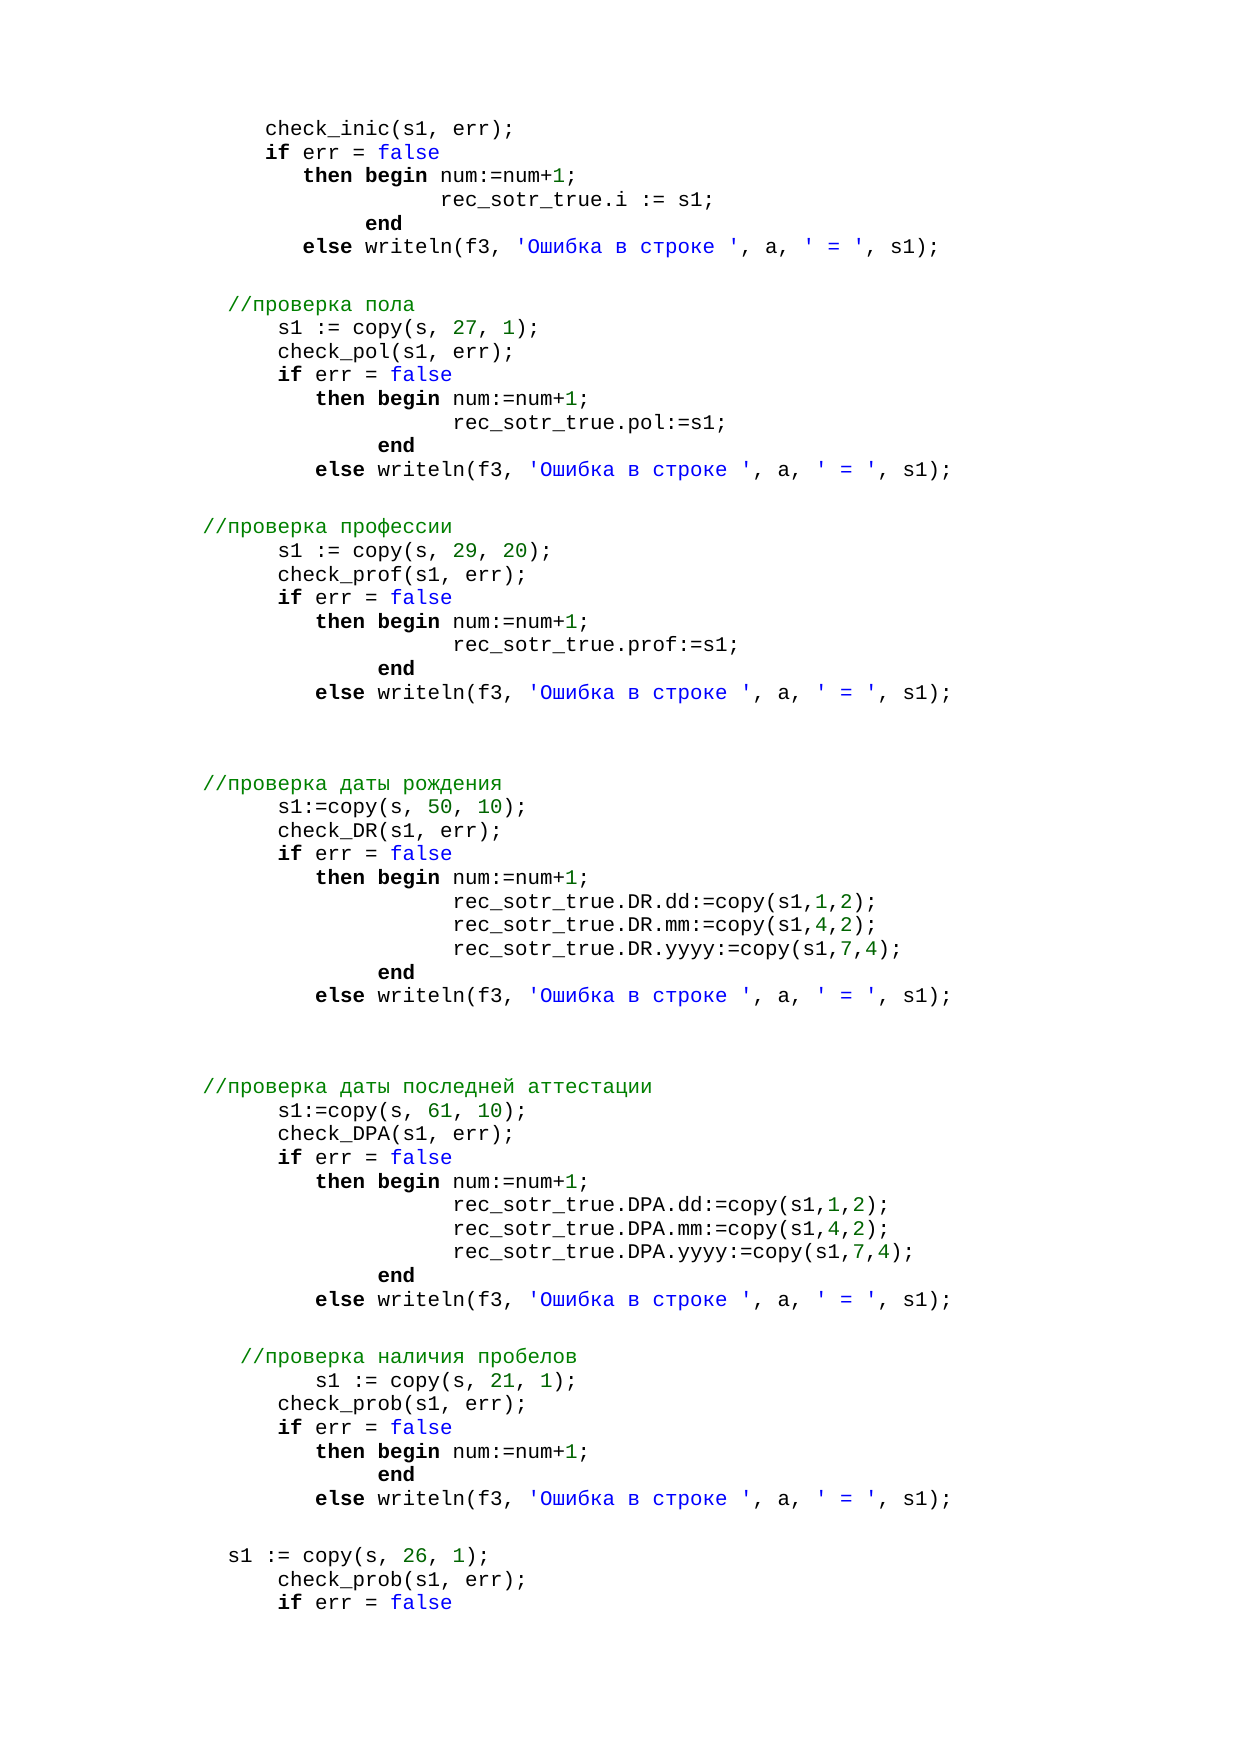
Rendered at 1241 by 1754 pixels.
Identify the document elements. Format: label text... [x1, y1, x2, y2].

text check_DPA(s1, err); [177, 1123, 1152, 1147]
text then begin num:=num+1; [177, 1171, 1152, 1194]
text else writeln(f3, 'Ошибка в строке ', a, ' = ', s1); [177, 682, 1152, 705]
text s1 := copy(s, 26, 1); [177, 1545, 1152, 1569]
text check_prob(s1, err); [177, 1569, 1152, 1592]
text s1 := copy(s, 27, 1); [177, 317, 1152, 341]
text rec_sotr_true.prof:=s1; [177, 634, 1152, 658]
text if err = false [177, 843, 1152, 867]
text end [177, 435, 1152, 459]
text //проверка наличия пробелов [177, 1346, 1152, 1370]
text rec_sotr_true.DPA.mm:=copy(s1,4,2); [177, 1218, 1152, 1242]
text check_DR(s1, err); [177, 820, 1152, 843]
text s1:=copy(s, 61, 10); [177, 1100, 1152, 1123]
text else writeln(f3, 'Ошибка в строке ', a, ' = ', s1); [177, 459, 1152, 483]
text check_pol(s1, err); [177, 341, 1152, 364]
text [177, 1488, 1152, 1512]
text if err = false [177, 1147, 1152, 1171]
text rec_sotr_true.DR.dd:=copy(s1,1,2); [177, 891, 1152, 914]
text //проверка даты последней аттестации [177, 1076, 1152, 1100]
text end [177, 962, 1152, 985]
text if err = false [177, 364, 1152, 388]
text rec_sotr_true.DR.yyyy:=copy(s1,7,4); [177, 938, 1152, 962]
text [177, 236, 1152, 260]
text end [177, 1464, 1152, 1488]
text end [177, 213, 1152, 236]
text //проверка профессии [177, 516, 1152, 540]
text s1 := copy(s, 29, 20); [177, 540, 1152, 563]
text then begin num:=num+1; [177, 165, 1152, 189]
text s1 := copy(s, 21, 1); [177, 1370, 1152, 1393]
text end [177, 1265, 1152, 1289]
text if err = false [177, 587, 1152, 611]
text //проверка даты рождения [177, 772, 1152, 796]
text rec_sotr_true.pol:=s1; [177, 412, 1152, 435]
text if err = false [177, 1592, 1152, 1616]
text if err = false [177, 142, 1152, 165]
text s1:=copy(s, 50, 10); [177, 796, 1152, 820]
text rec_sotr_true.DPA.dd:=copy(s1,1,2); [177, 1194, 1152, 1218]
text then begin num:=num+1; [177, 611, 1152, 634]
text check_inic(s1, err); [177, 118, 1152, 142]
text if err = false [177, 1417, 1152, 1441]
text check_prob(s1, err); [177, 1393, 1152, 1417]
text then begin num:=num+1; [177, 388, 1152, 412]
text //проверка пола [177, 293, 1152, 317]
text else writeln(f3, 'Ошибка в строке ', a, ' = ', s1); [177, 1289, 1152, 1312]
text else writeln(f3, 'Ошибка в строке ', a, ' = ', s1); [177, 985, 1152, 1009]
text rec_sotr_true.i := s1; [177, 189, 1152, 213]
text end [177, 658, 1152, 682]
text check_prof(s1, err); [177, 563, 1152, 587]
text rec_sotr_true.DPA.yyyy:=copy(s1,7,4); [177, 1242, 1152, 1265]
text then begin num:=num+1; [177, 1441, 1152, 1464]
text rec_sotr_true.DR.mm:=copy(s1,4,2); [177, 914, 1152, 938]
text then begin num:=num+1; [177, 867, 1152, 891]
